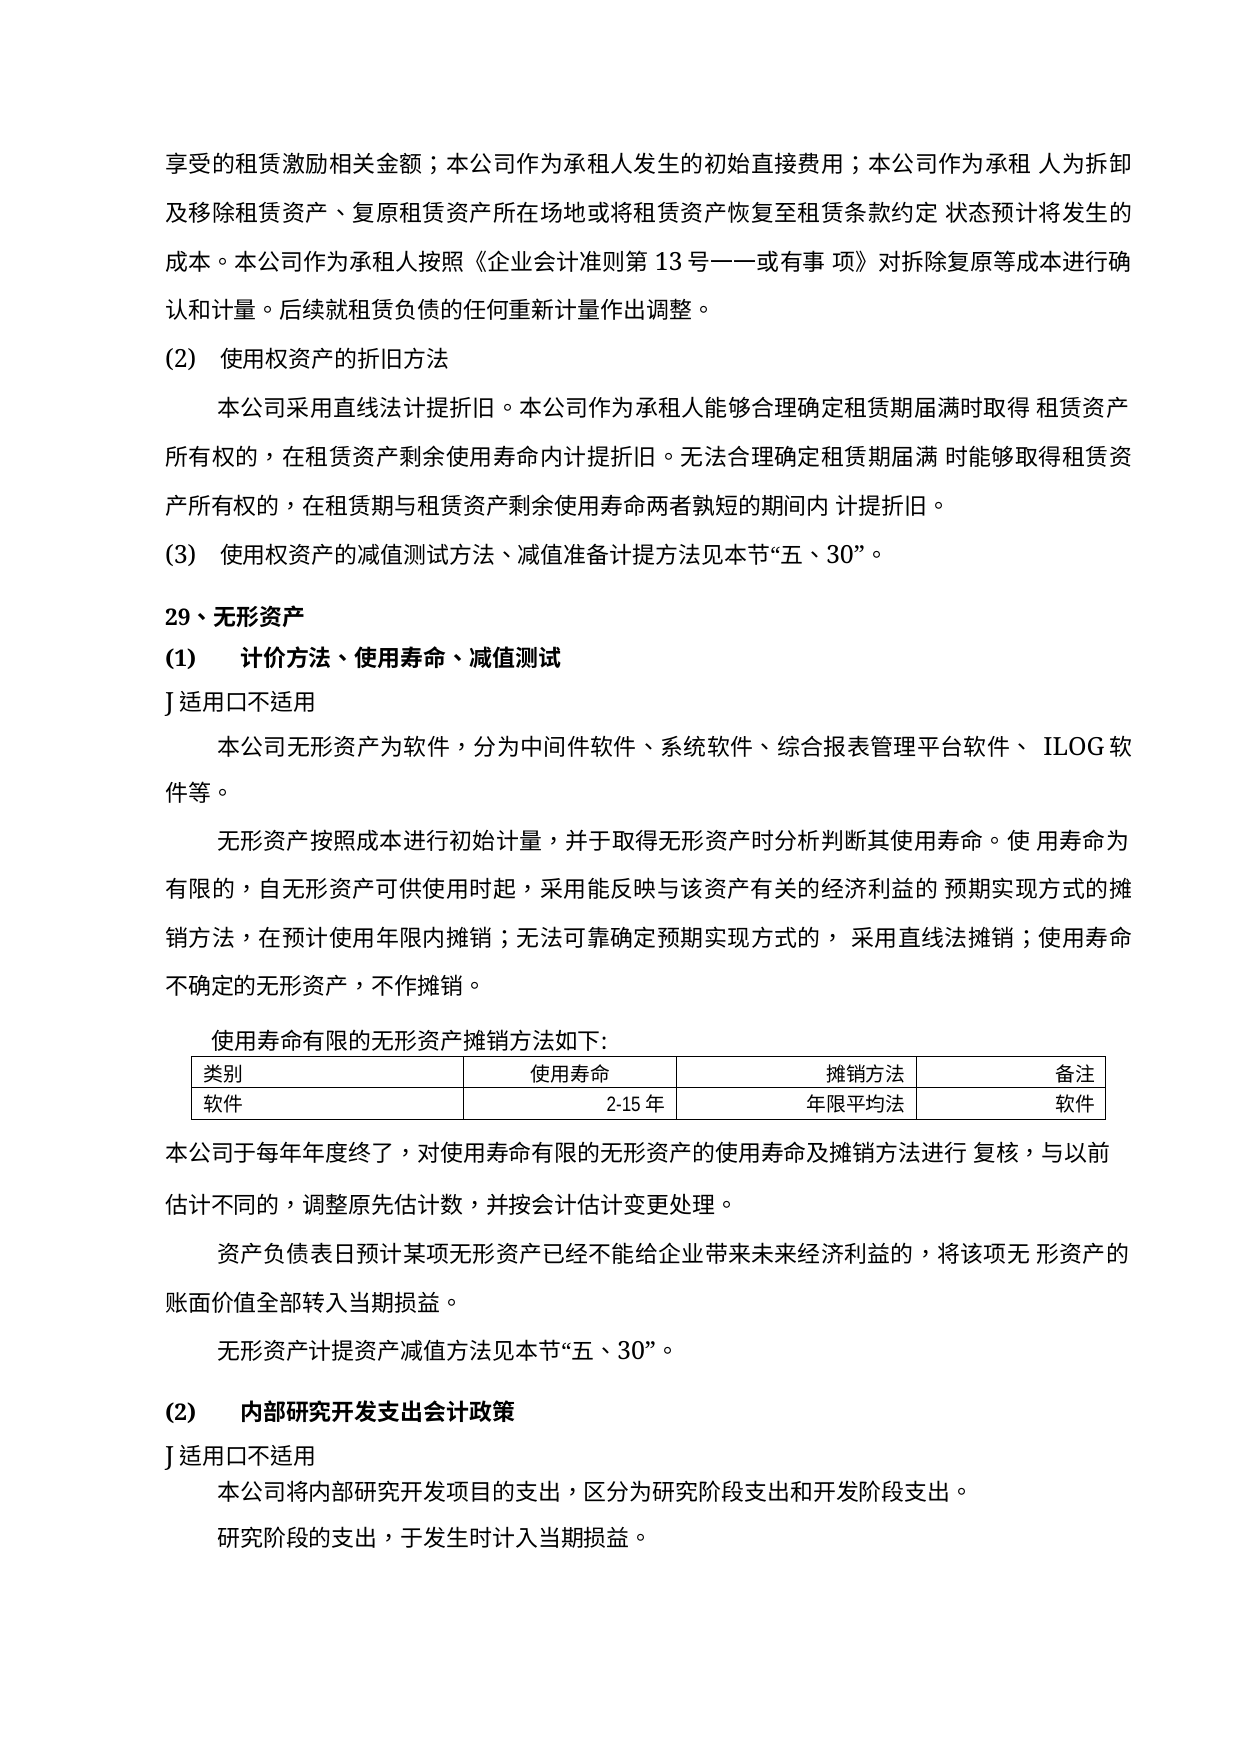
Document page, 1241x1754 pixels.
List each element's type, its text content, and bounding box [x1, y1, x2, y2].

text 研究阶段的支出，于发生时计入当期损益。 [165, 1507, 1133, 1556]
subtitle 计价方法、使用寿命、减值测试 [165, 642, 1133, 673]
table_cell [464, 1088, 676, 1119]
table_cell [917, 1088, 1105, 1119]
text 资产负债表日预计某项无形资产已经不能给企业带来未来经济利益的，将该项无 形资产的账面价值全部转入当期损益。 [165, 1224, 1133, 1321]
text 本公司将内部研究开发项目的支出，区分为研究阶段支出和开发阶段支出。 [165, 1476, 1133, 1507]
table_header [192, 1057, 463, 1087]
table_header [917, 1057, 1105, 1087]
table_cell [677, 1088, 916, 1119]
text 无形资产按照成本进行初始计量，并于取得无形资产时分析判断其使用寿命。使 用寿命为有限的，自无形资产可供使用时起，采用能反映与该资产有关的经济利益的 预期实现方式的摊销方法，在预计使用年限内摊销；无法可靠确定预期实现方式的， 采用直线法摊销；使用寿命不确定的无形资产，不作摊销。 [165, 811, 1133, 1004]
subtitle 29、无形资产 [165, 600, 1133, 632]
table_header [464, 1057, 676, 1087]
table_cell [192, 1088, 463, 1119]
text 本公司采用直线法计提折旧。本公司作为承租人能够合理确定租赁期届满时取得 租赁资产所有权的，在租赁资产剩余使用寿命内计提折旧。无法合理确定租赁期届满 时能够取得租赁资产所有权的，在租赁期与租赁资产剩余使用寿命两者孰短的期间内 计提折旧。 [165, 378, 1133, 524]
subtitle 内部研究开发支出会计政策 [165, 1396, 1133, 1428]
text 无形资产计提资产减值方法见本节“五、30”。 [165, 1321, 1133, 1369]
text J适用口不适用 [165, 1438, 1133, 1472]
text 本公司于每年年度终了，对使用寿命有限的无形资产的使用寿命及摊销方法进行 复核，与以前估计不同的，调整原先估计数，并按会计估计变更处理。 [165, 1120, 1133, 1224]
text 本公司无形资产为软件，分为中间件软件、系统软件、综合报表管理平台软件、 ILOG软件等。 [165, 718, 1133, 811]
list 使用权资产的折旧方法 [165, 329, 1133, 378]
text J适用口不适用 [165, 684, 1133, 718]
text 享受的租赁激励相关金额；本公司作为承租人发生的初始直接费用；本公司作为承租 人为拆卸及移除租赁资产、复原租赁资产所在场地或将租赁资产恢复至租赁条款约定 状态预计将发生的成本。本公司作为承租人按照《企业会计准则第13号一一或有事 项》对拆除复原等成本进行确认和计量。后续就租赁负债的任何重新计量作出调整。 [165, 133, 1133, 329]
list 使用权资产的减值测试方法、减值准备计提方法见本节“五、30”。 [165, 524, 1133, 573]
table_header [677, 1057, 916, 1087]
text 使用寿命有限的无形资产摊销方法如下: [211, 1025, 1133, 1056]
